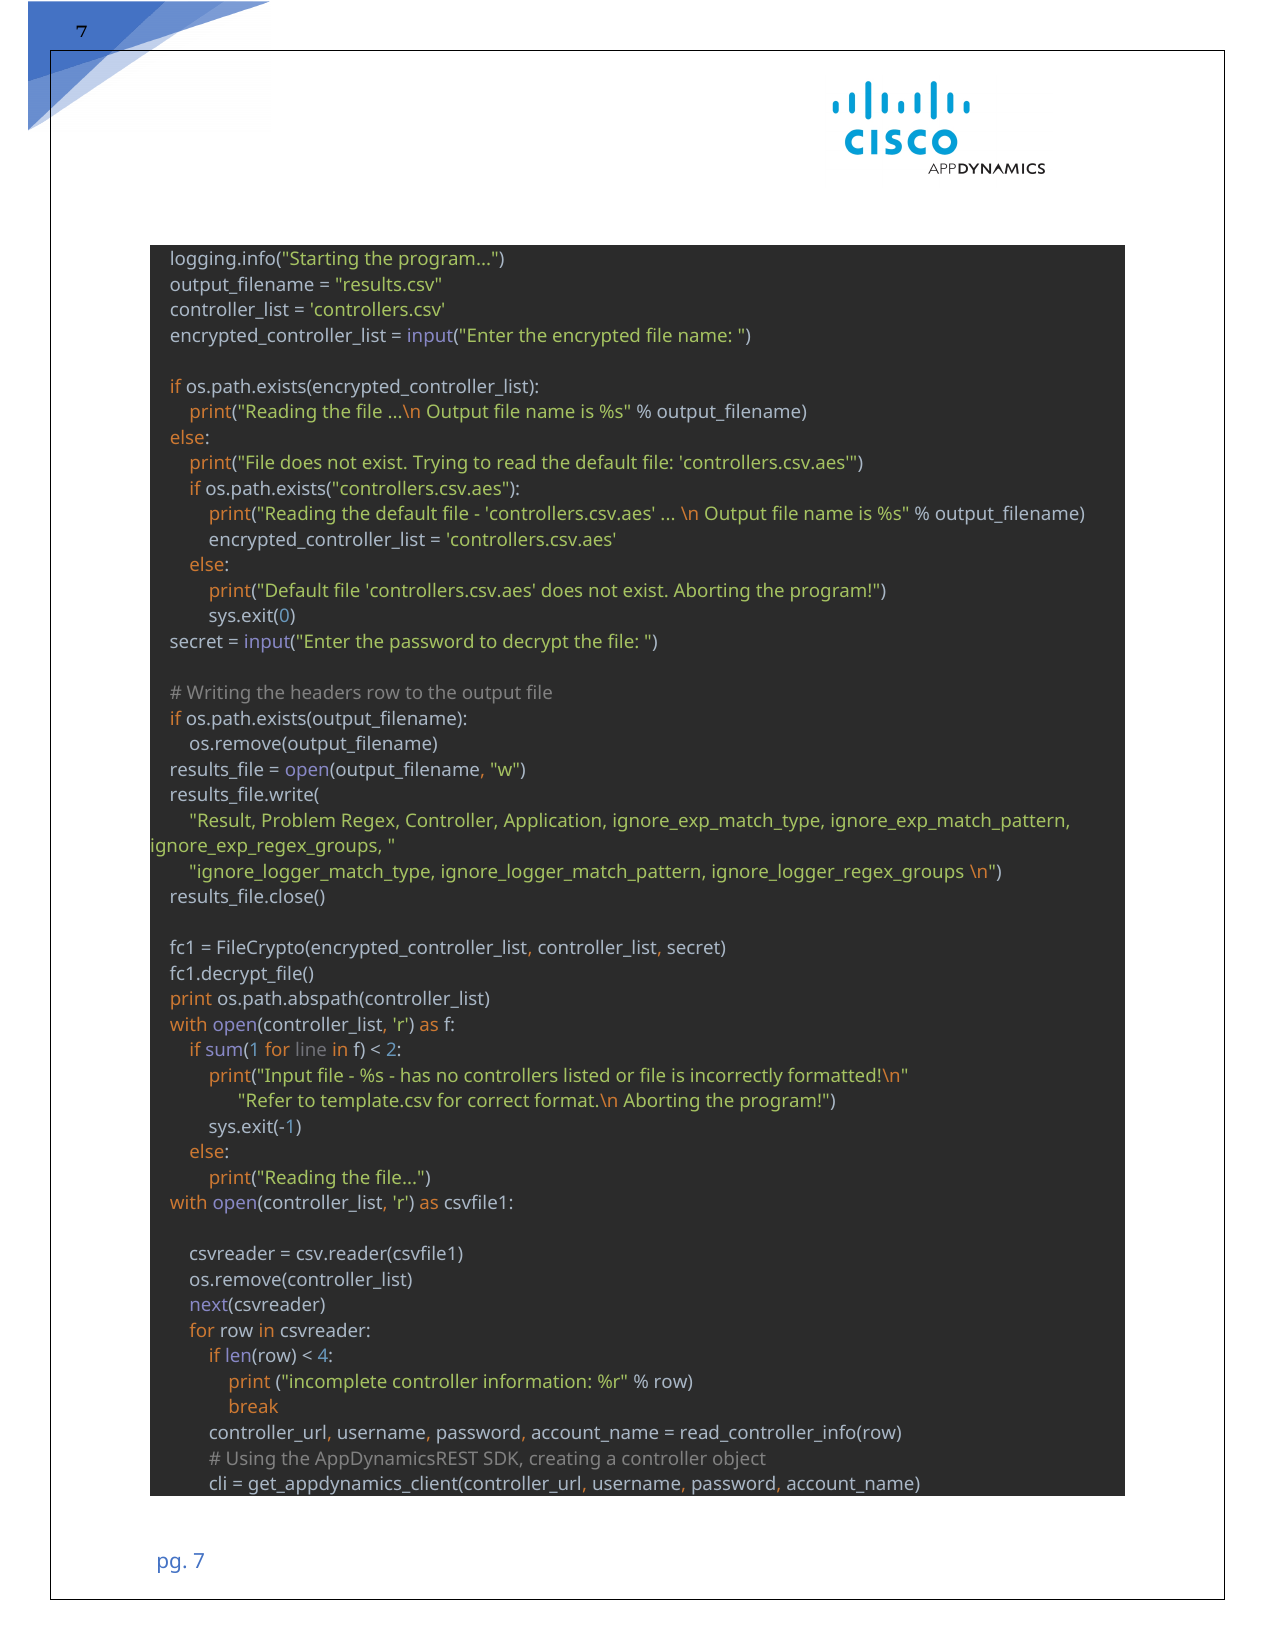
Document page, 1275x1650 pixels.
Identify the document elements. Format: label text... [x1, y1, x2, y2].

picture [825, 75, 1053, 188]
picture [51, 51, 271, 132]
picture [28, 1, 271, 132]
